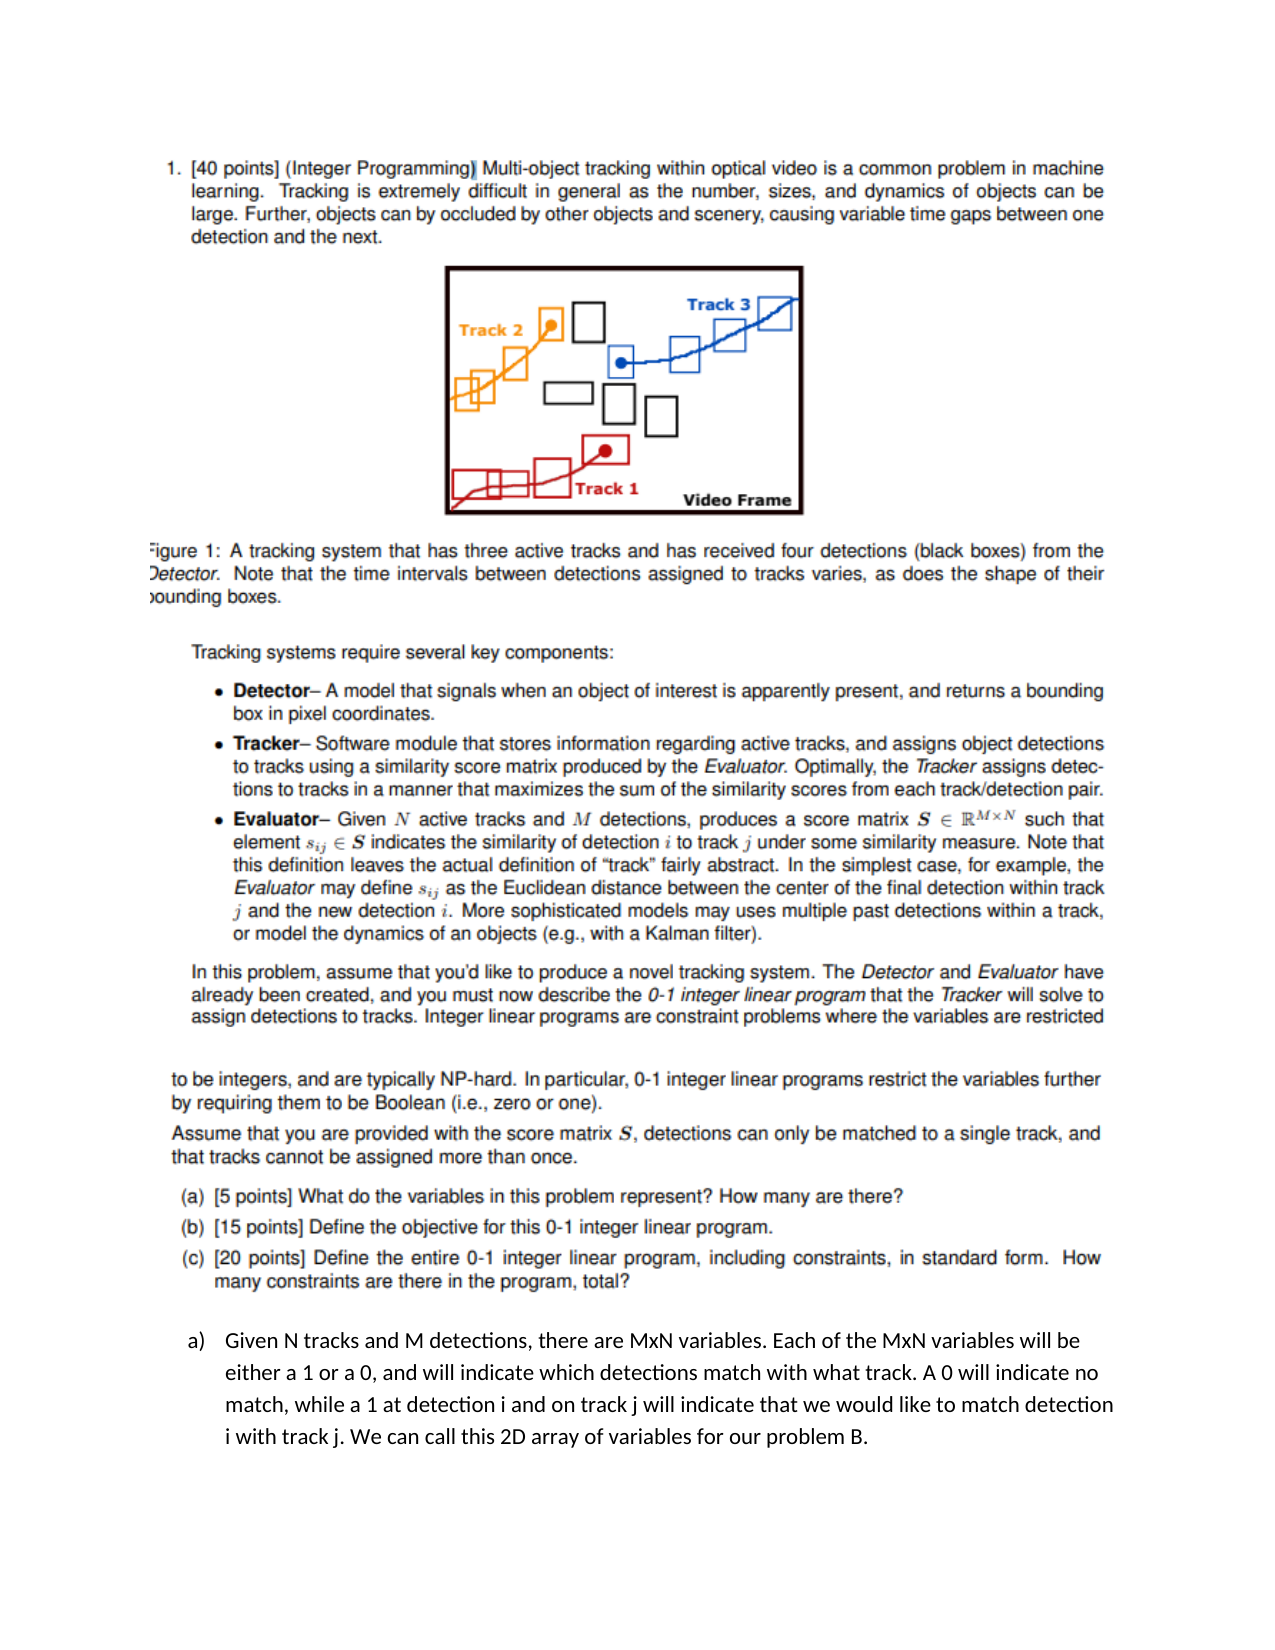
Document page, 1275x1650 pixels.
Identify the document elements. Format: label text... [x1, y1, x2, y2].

picture [150, 1061, 1125, 1301]
picture [150, 150, 1125, 1037]
list Given N tracks and M detections, there are MxN variables. Each of the MxN variables will be either a 1 or a 0, and will indicate which detections match with what track. A 0 will indicate no match, while a 1 at detection i and on track j will indicate that we would like to match detection i with track j. We can call this 2D array of variables for our problem B. [187, 1326, 1125, 1450]
